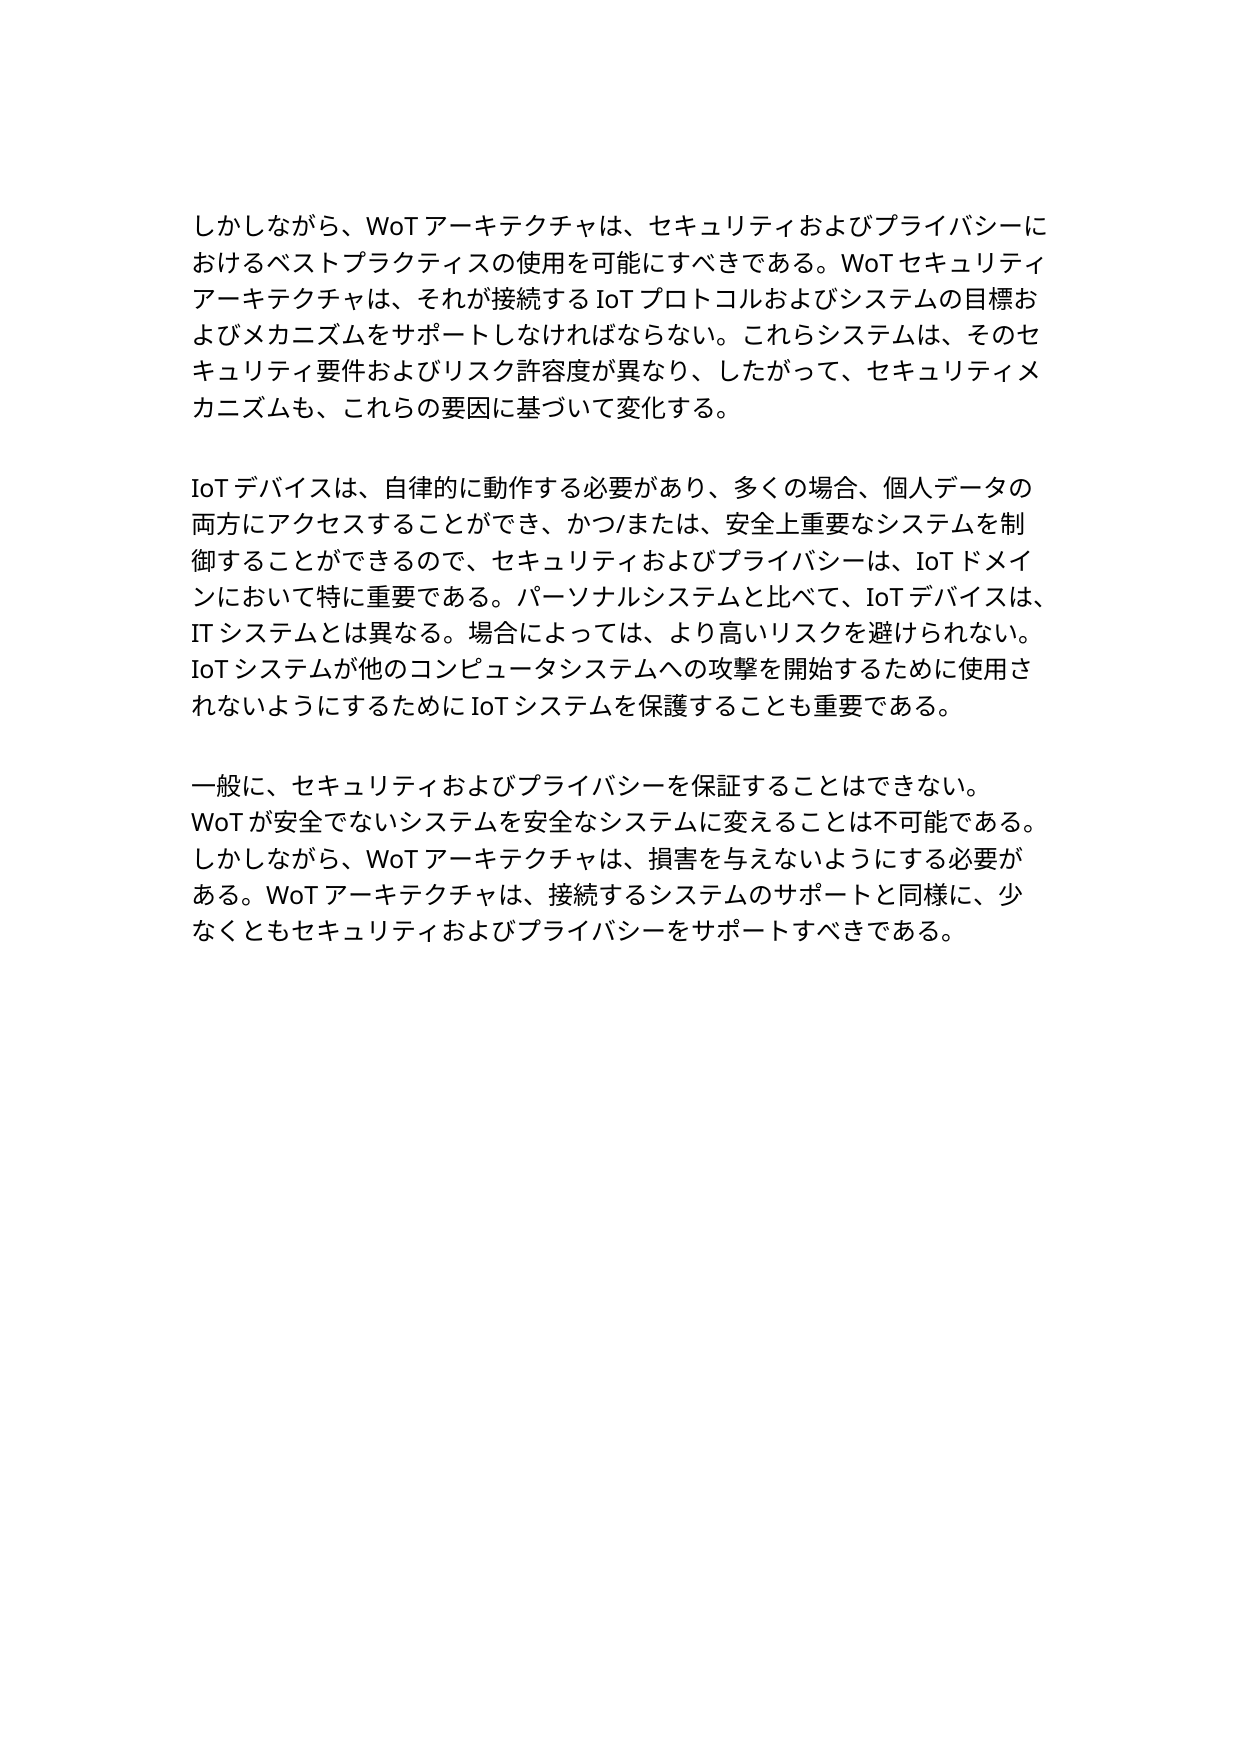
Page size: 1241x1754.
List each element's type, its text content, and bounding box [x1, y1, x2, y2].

text しかしながら、WoTアーキテクチャは、セキュリティおよびプライバシーにおけるベストプラクティスの使用を可能にすべきである。WoTセキュリティアーキテクチャは、それが接続するIoTプロトコルおよびシステムの目標およびメカニズムをサポートしなければならない。これらシステムは、そのセキュリティ要件およびリスク許容度が異なり、したがって、セキュリティメカニズムも、これらの要因に基づいて変化する。 [191, 207, 1052, 424]
text IoTデバイスは、自律的に動作する必要があり、多くの場合、個人データの両方にアクセスすることができ、かつ/または、安全上重要なシステムを制御することができるので、セキュリティおよびプライバシーは、IoTドメインにおいて特に重要である。パーソナルシステムと比べて、IoTデバイスは、ITシステムとは異なる。場合によっては、より高いリスクを避けられない。IoTシステムが他のコンピュータシステムへの攻撃を開始するために使用されないようにするためにIoTシステムを保護することも重要である。 [191, 468, 1048, 722]
text 一般に、セキュリティおよびプライバシーを保証することはできない。WoTが安全でないシステムを安全なシステムに変えることは不可能である。しかしながら、WoTアーキテクチャは、損害を与えないようにする必要がある。WoTアーキテクチャは、接続するシステムのサポートと同様に、少なくともセキュリティおよびプライバシーをサポートすべきである。 [191, 767, 1039, 948]
